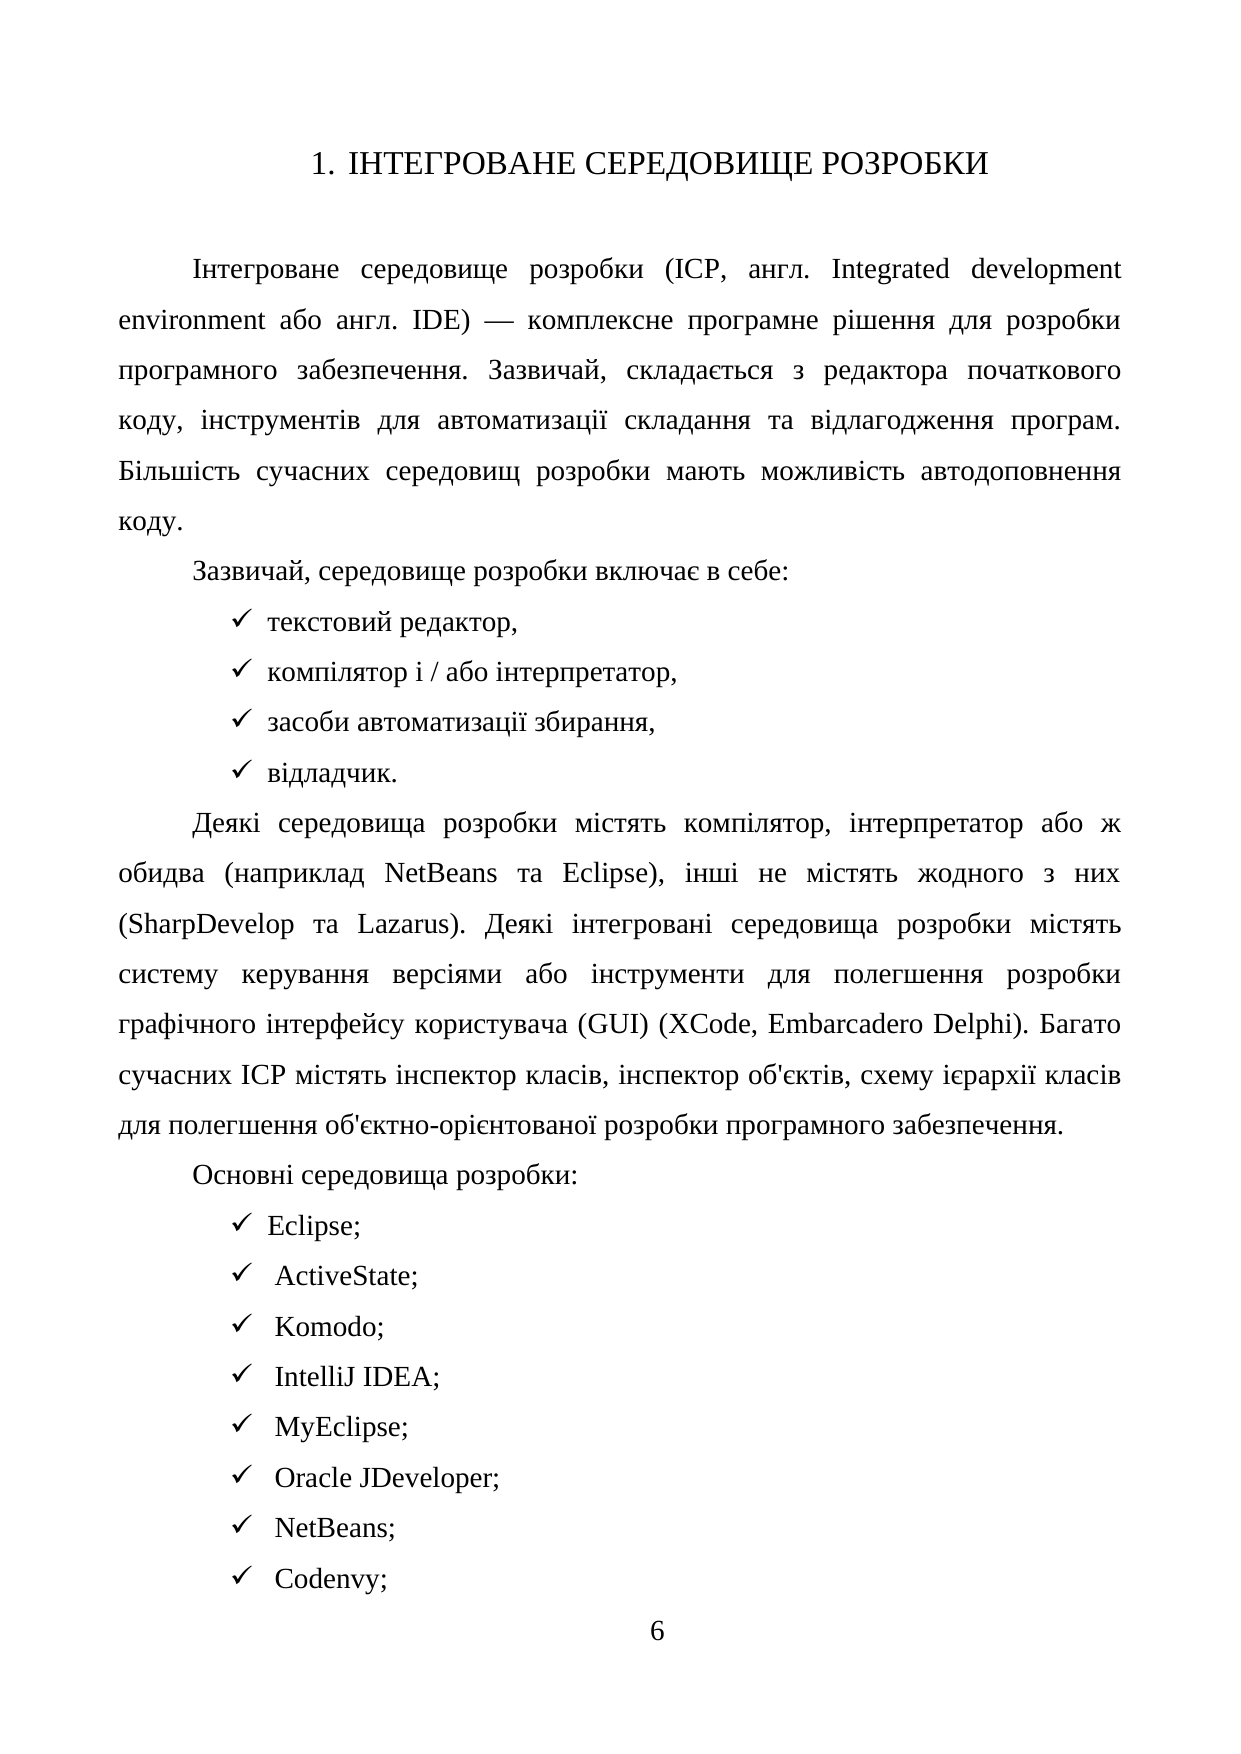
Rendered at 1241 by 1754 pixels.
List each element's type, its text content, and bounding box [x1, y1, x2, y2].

list Codenvy; [229, 1561, 1122, 1594]
subtitle Інтегроване середовище розробки [177, 143, 1122, 181]
list ActiveState; [229, 1258, 1122, 1292]
list IntelliJ IDEA; [229, 1359, 1122, 1393]
text Деякі середовища розробки містять компілятор, інтерпретатор або ж обидва (наприклад NetBeans та Eclipse), інші не містять жодного з них (SharpDevelop та Lazarus). Деякі інтегровані середовища розробки містять систему керування версіями або інструменти для полегшення розробки графічного інтерфейсу користувача (GUI) (XCode, Embarcadero Delphi). Багато сучасних ІСР містять інспектор класів, інспектор об'єктів, схему ієрархії класів для полегшення об'єктно-орієнтованої розробки програмного забезпечення. [118, 805, 1122, 1141]
text Основні середовища розробки: [118, 1157, 1122, 1191]
list засоби автоматизації збирання, [229, 704, 1122, 738]
list NetBeans; [229, 1510, 1122, 1544]
list текстовий редактор, [229, 604, 1122, 637]
list відладчик. [229, 755, 1122, 788]
text Зазвичай, середовище розробки включає в себе: [118, 553, 1122, 587]
list Oracle JDeveloper; [229, 1460, 1122, 1493]
list MyEclipse; [229, 1409, 1122, 1443]
list Eclipse; [229, 1208, 1122, 1241]
list компілятор і / або інтерпретатор, [229, 654, 1122, 688]
list Komodo; [229, 1309, 1122, 1342]
text Інтегроване середовище розробки (ІСР, англ. Integrated development environment або англ. IDE) — комплексне програмне рішення для розробки програмного забезпечення. Зазвичай, складається з редактора початкового коду, інструментів для автоматизації складання та відлагодження програм. Більшість сучасних середовищ розробки мають можливість автодоповнення коду. [118, 251, 1122, 537]
